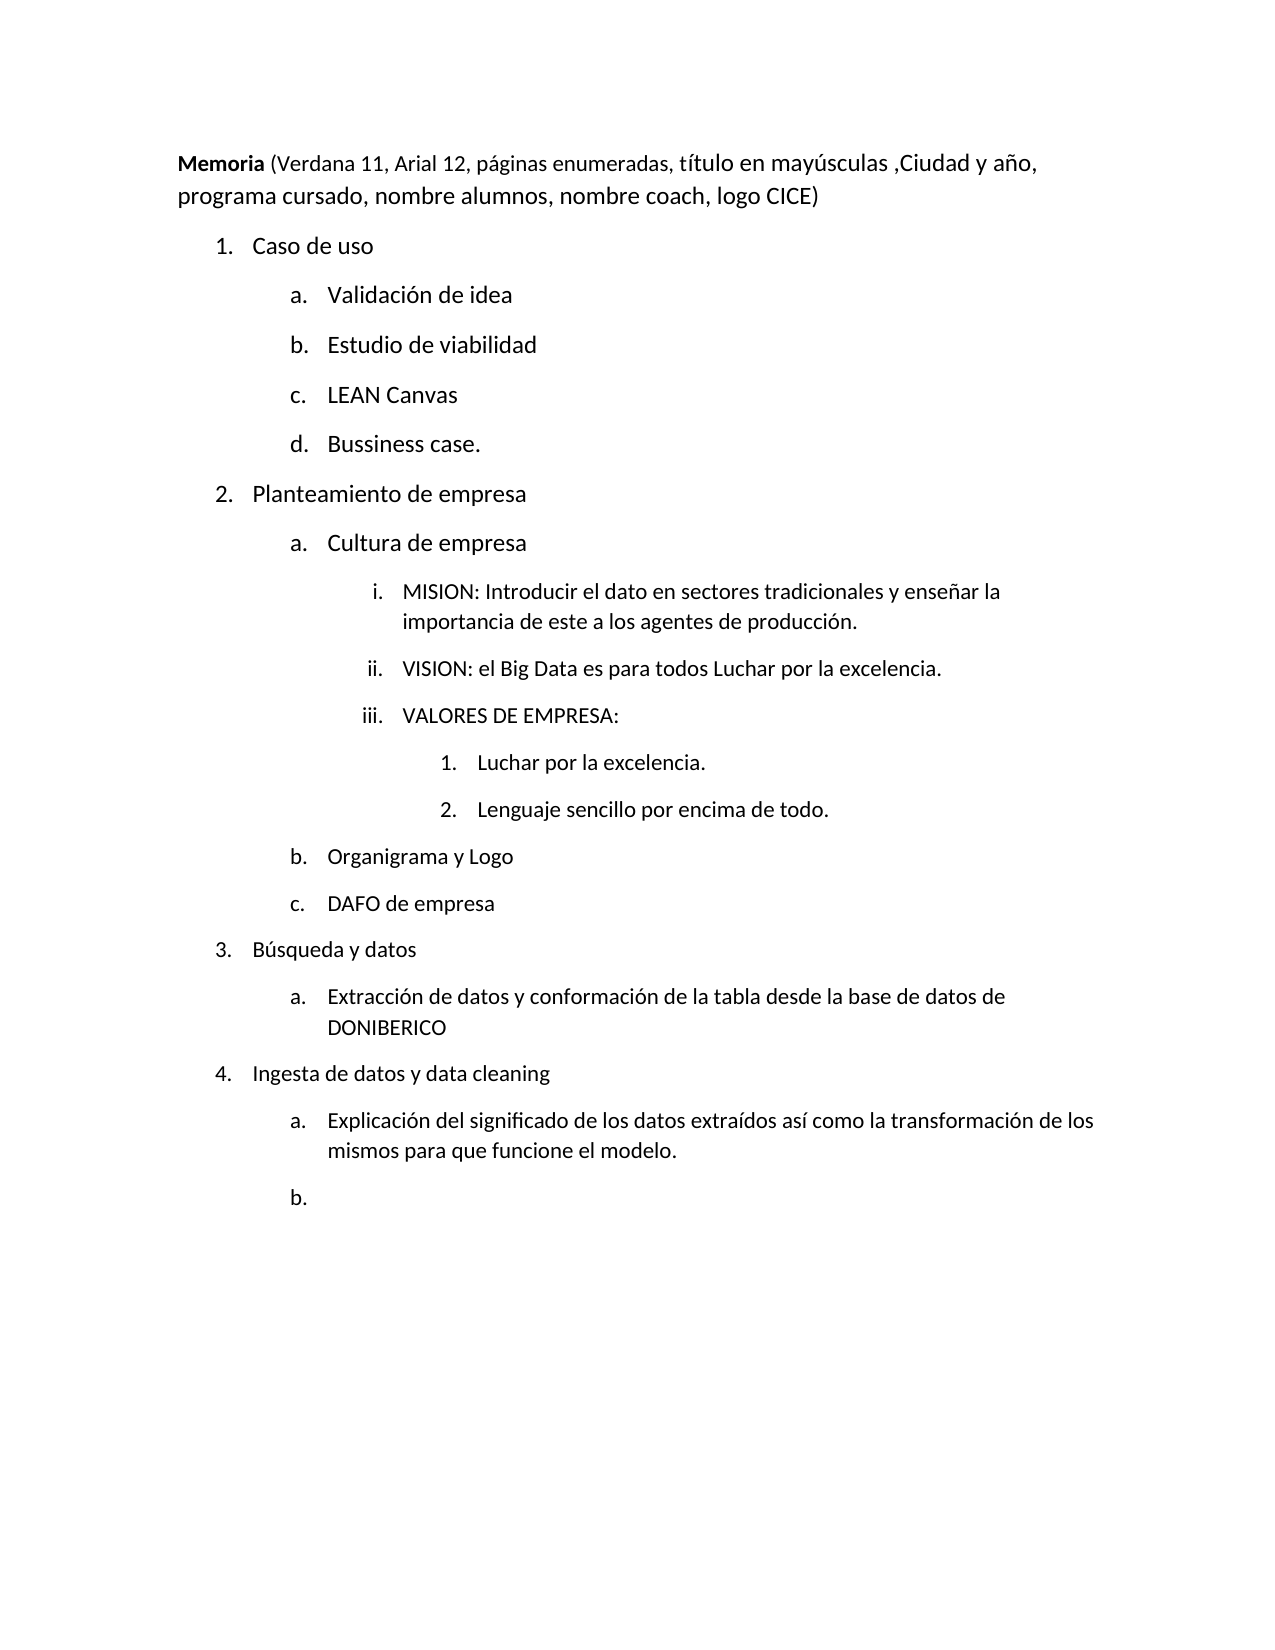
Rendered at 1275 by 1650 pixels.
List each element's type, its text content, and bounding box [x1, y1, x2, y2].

list Explicación del significado de los datos extraídos así como la transformación de los mismos para que funcione el modelo. [290, 1106, 1098, 1164]
list Planteamiento de empresa [215, 478, 1098, 508]
list VALORES DE EMPRESA: [383, 701, 1098, 729]
list Lenguaje sencillo por encima de todo. [440, 795, 1098, 823]
list Extracción de datos y conformación de la tabla desde la base de datos de DONIBERICO [290, 982, 1098, 1041]
list LEAN Canvas [290, 379, 1098, 409]
list Validación de idea [290, 280, 1098, 310]
list VISION: el Big Data es para todos Luchar por la excelencia. [383, 654, 1098, 682]
list MISION: Introducir el dato en sectores tradicionales y enseñar la importancia de este a los agentes de producción. [383, 577, 1098, 635]
list Organigrama y Logo [290, 842, 1098, 870]
list Bussiness case. [290, 428, 1098, 459]
list Búsqueda y datos [215, 936, 1098, 963]
list Caso de uso [215, 230, 1098, 261]
list Ingesta de datos y data cleaning [215, 1059, 1098, 1087]
list DAFO de empresa [290, 889, 1098, 917]
text Memoria (Verdana 11, Arial 12, páginas enumeradas, título en mayúsculas ,Ciudad y año, programa cursado, nombre alumnos, nombre coach, logo CICE) [177, 148, 1098, 211]
list Estudio de viabilidad [290, 329, 1098, 360]
list Cultura de empresa [290, 528, 1098, 558]
list Luchar por la excelencia. [440, 748, 1098, 776]
